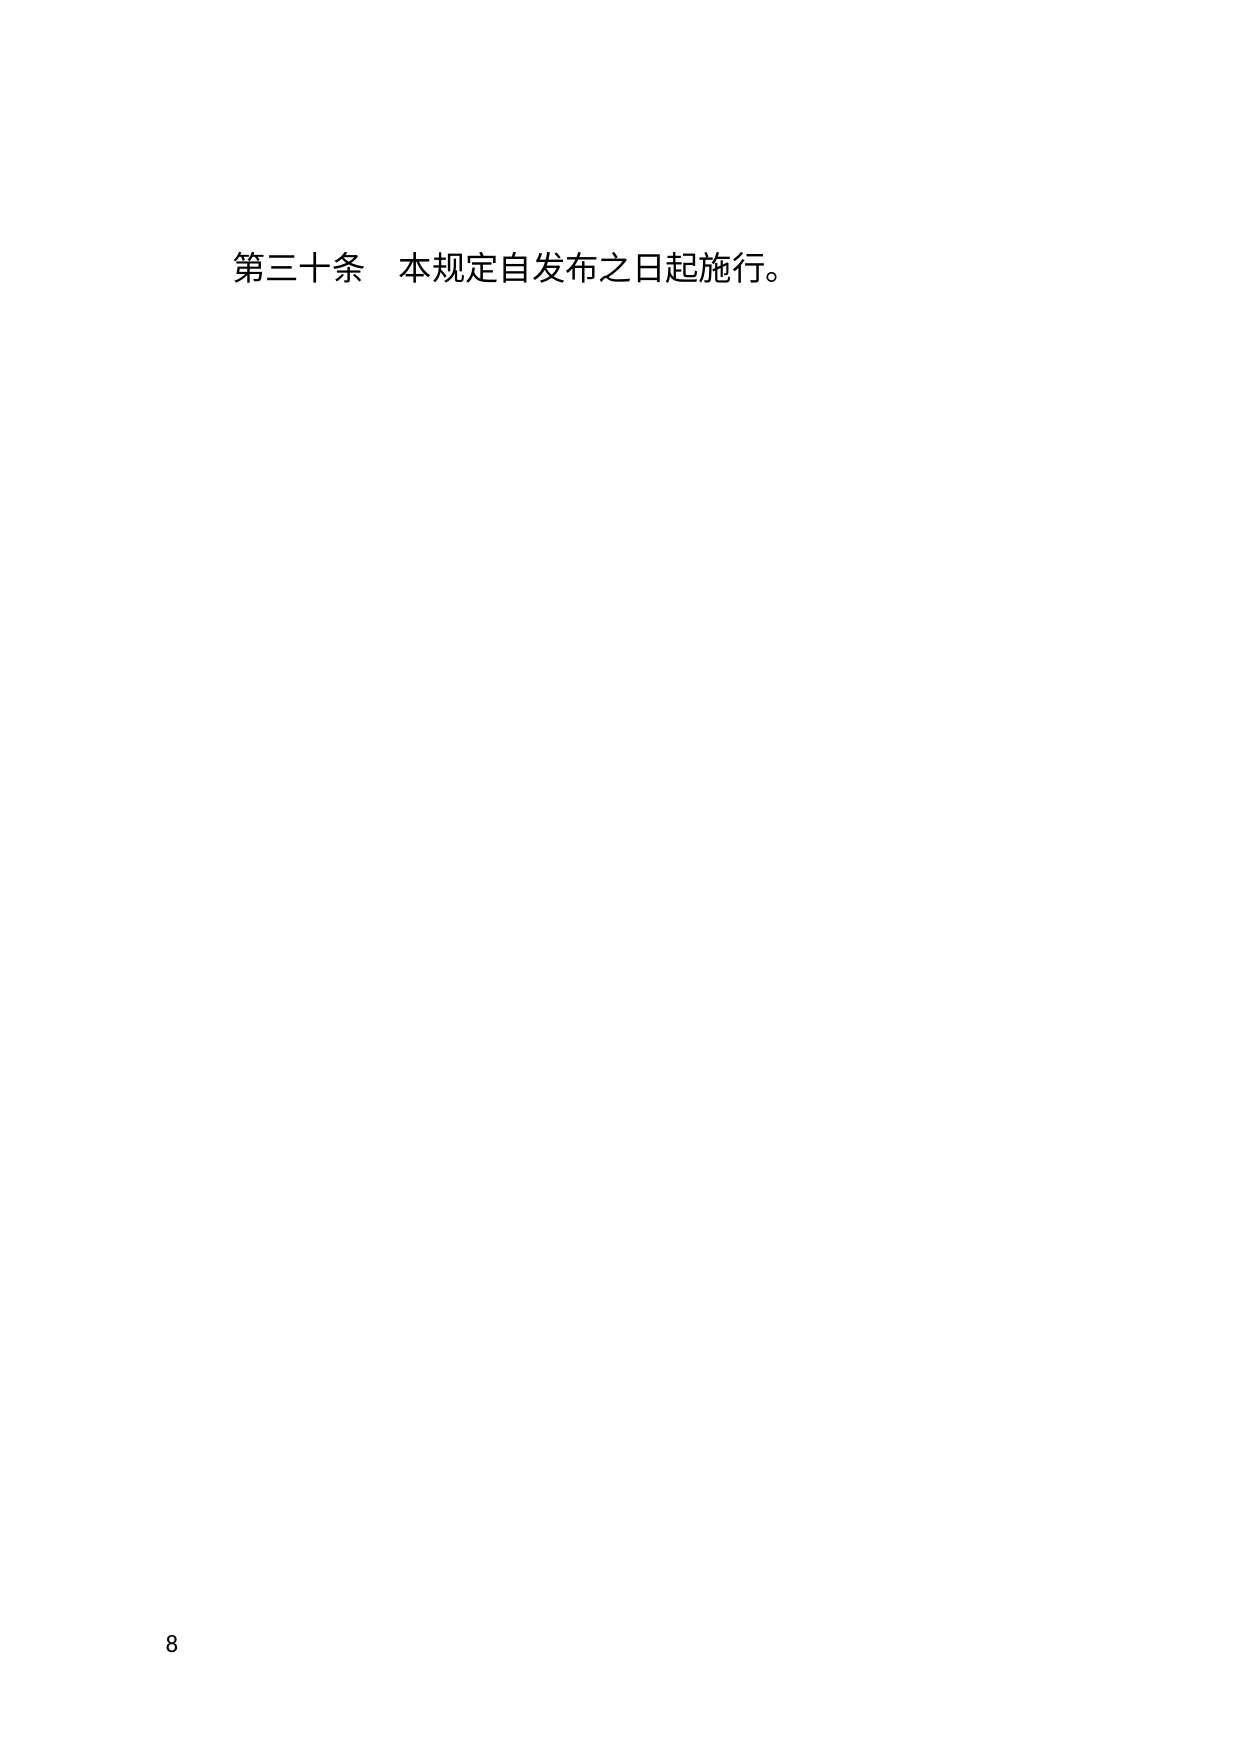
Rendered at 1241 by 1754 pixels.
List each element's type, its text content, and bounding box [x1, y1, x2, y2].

text 第三十条 本规定自发布之日起施行。 [165, 233, 1087, 298]
